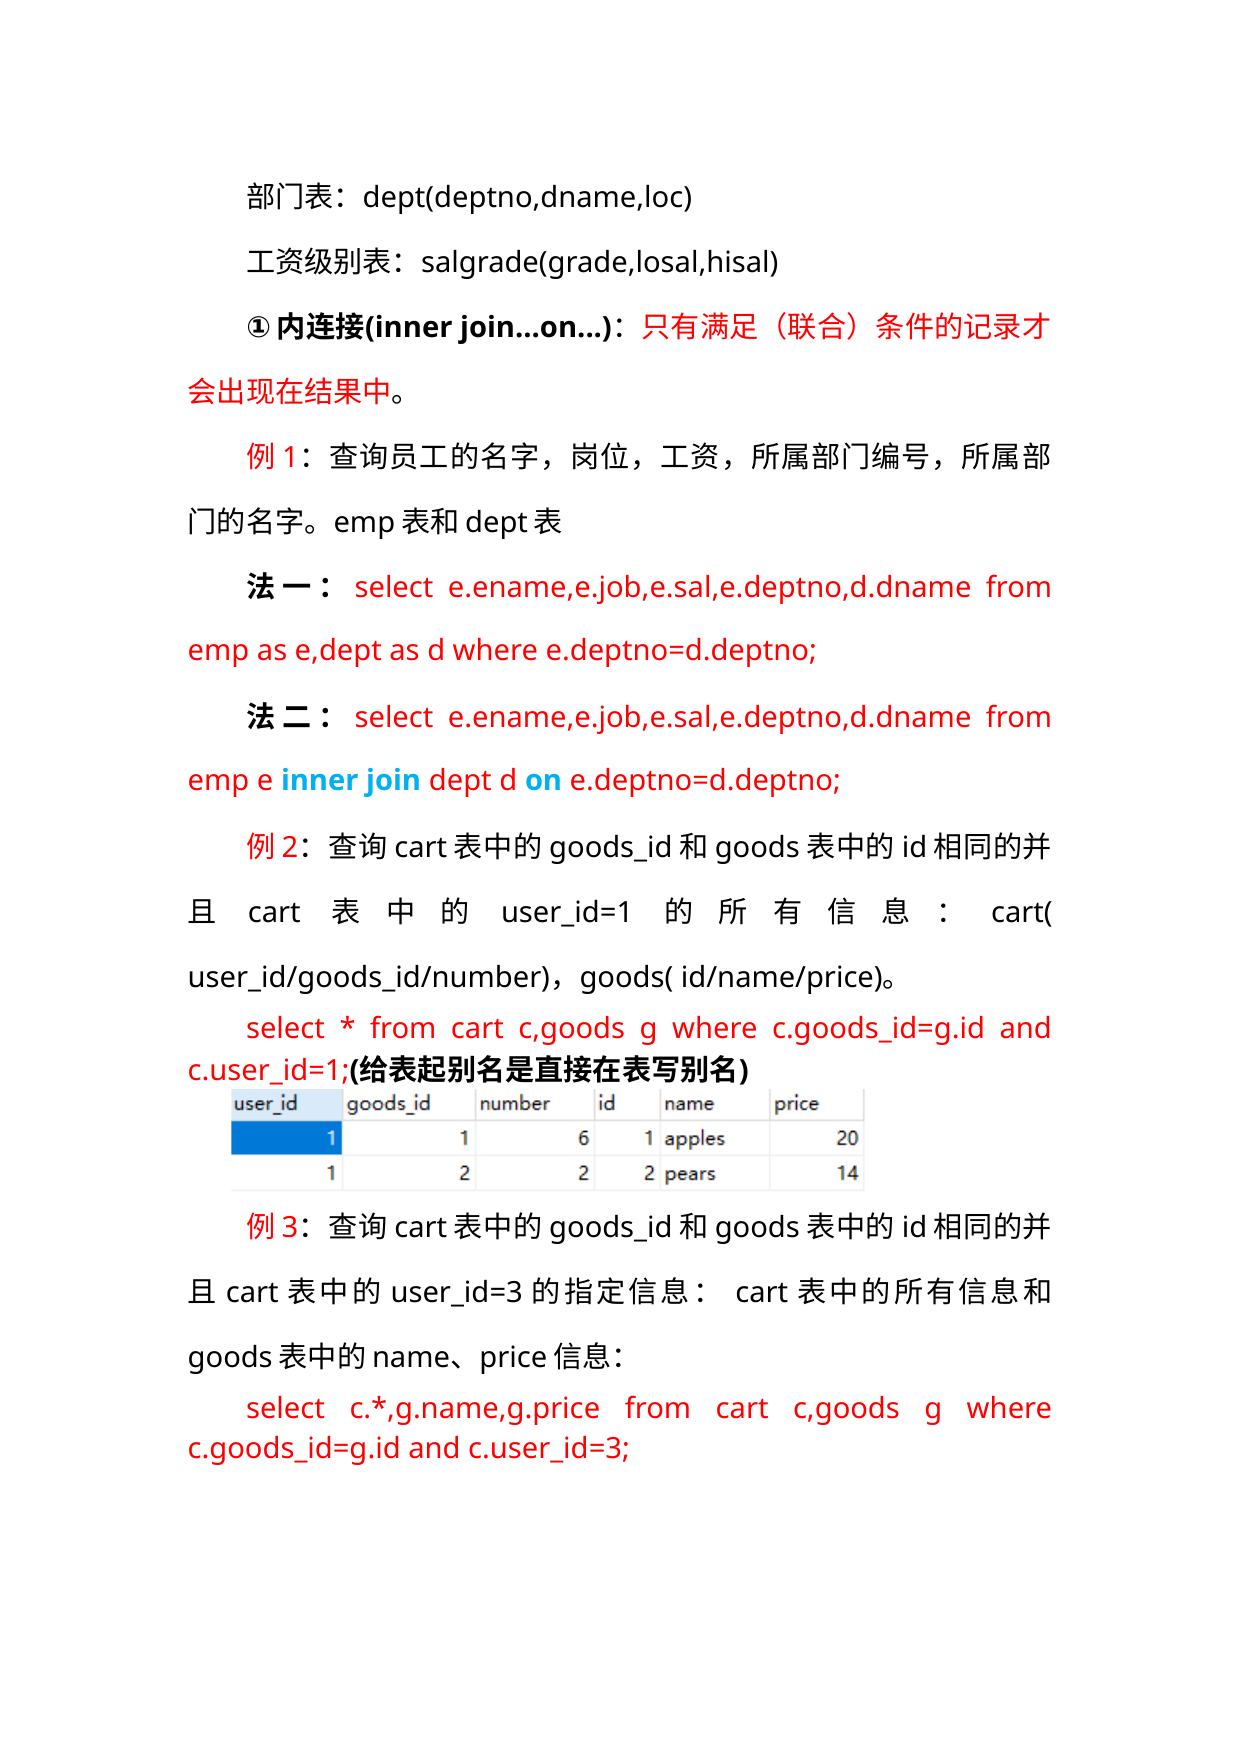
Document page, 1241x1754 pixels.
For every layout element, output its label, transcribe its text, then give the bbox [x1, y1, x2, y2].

text 例2：查询cart表中的goods_id和goods表中的id相同的并且cart表中的user_id=1的所有信息：cart( user_id/goods_id/number)，goods( id/name/price)。 [187, 812, 1053, 1007]
text 部门表：dept(deptno,dname,loc) [187, 162, 1053, 227]
text ①内连接(inner join...on...)：只有满足（联合）条件的记录才会出现在结果中。 [187, 292, 1053, 422]
text 法二：select e.ename,e.job,e.sal,e.deptno,d.dname from emp e inner join dept d on e.deptno=d.deptno; [187, 682, 1053, 812]
text 法一：select e.ename,e.job,e.sal,e.deptno,d.dname from emp as e,dept as d where e.deptno=d.deptno; [187, 552, 1053, 682]
text 例1：查询员工的名字，岗位，工资，所属部门编号，所属部门的名字。emp表和dept表 [187, 422, 1053, 552]
picture [231, 1089, 868, 1193]
text select * from cart c,goods g where c.goods_id=g.id and c.user_id=1;(给表起别名是直接在表写别名) [187, 1007, 1053, 1089]
text select c.*,g.name,g.price from cart c,goods g where c.goods_id=g.id and c.user_id=3; [187, 1387, 1053, 1467]
text 工资级别表：salgrade(grade,losal,hisal) [187, 227, 1053, 292]
text 例3：查询cart表中的goods_id和goods表中的id相同的并且cart表中的user_id=3的指定信息： cart表中的所有信息和goods表中的name、price信息： [187, 1192, 1053, 1387]
